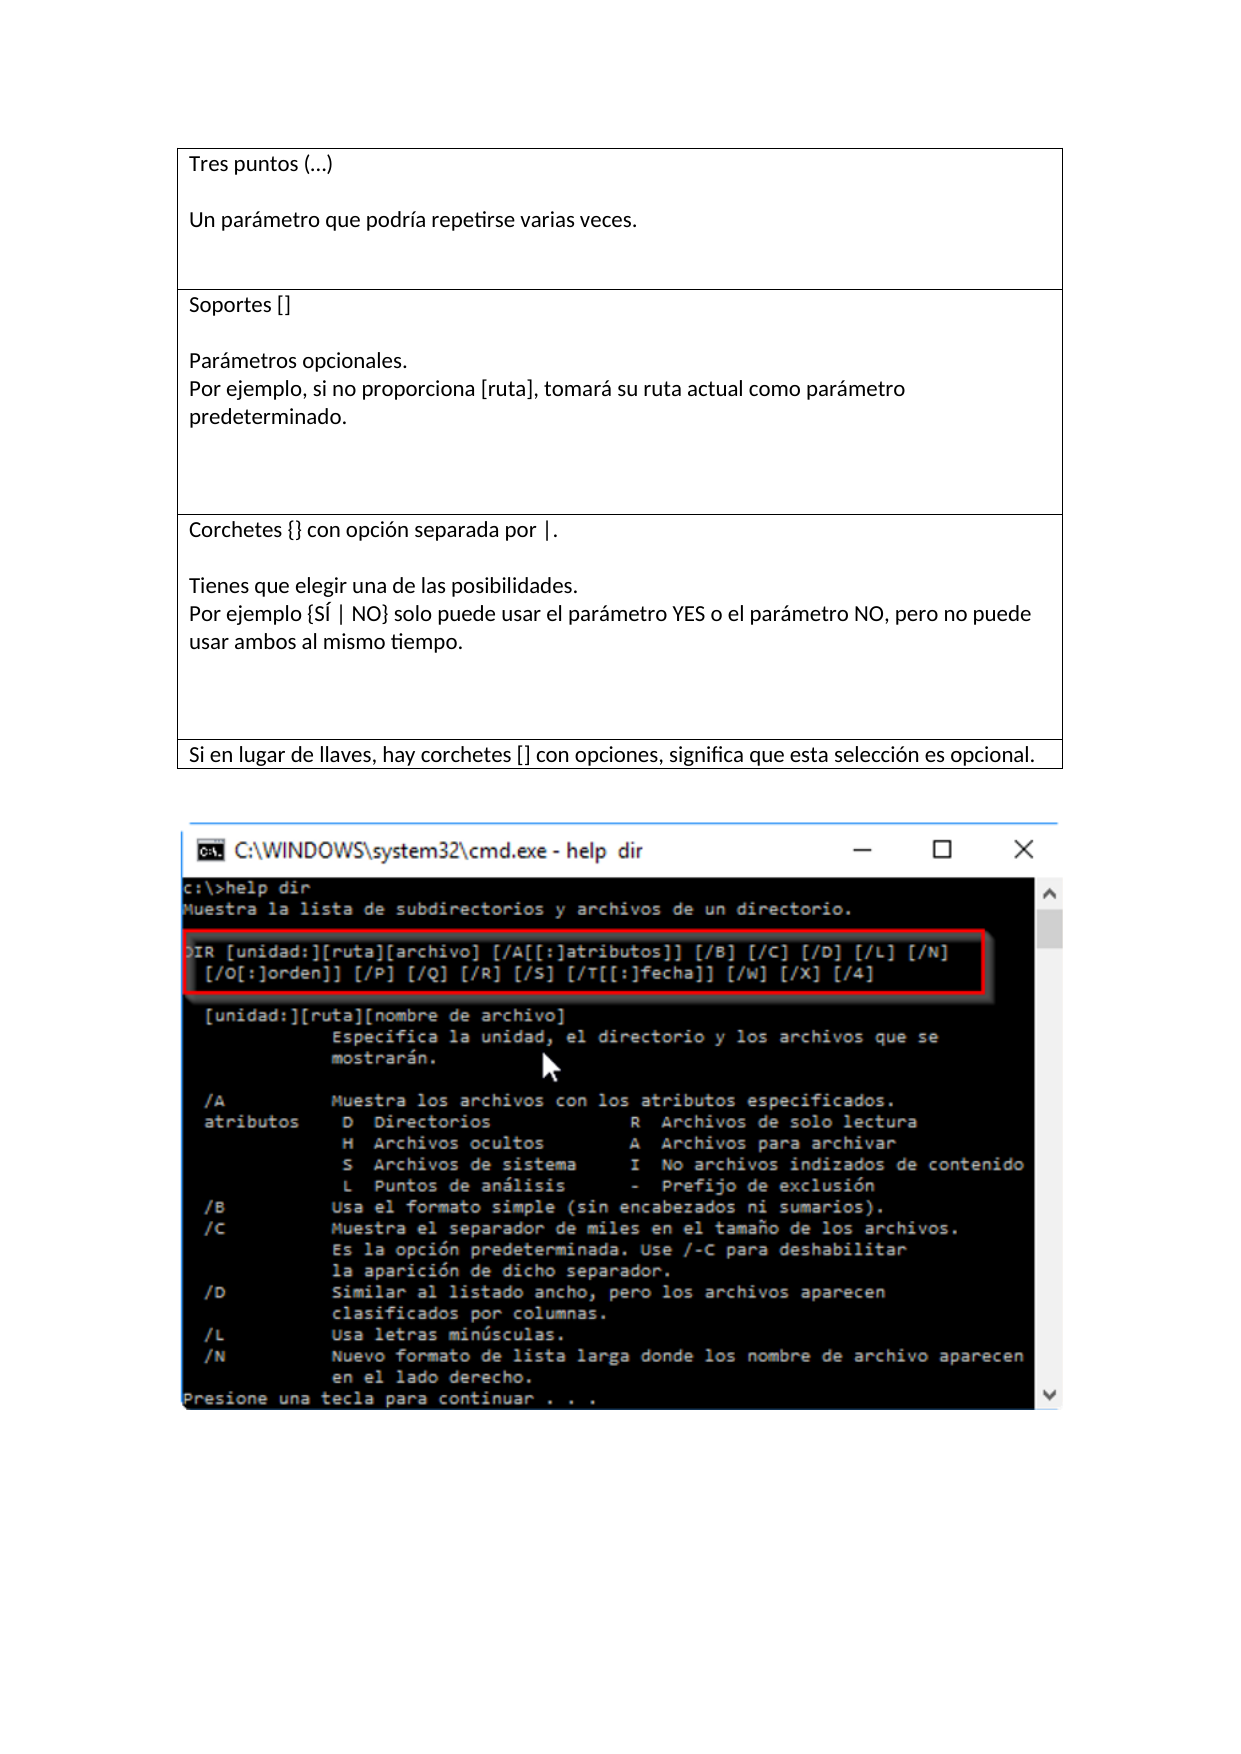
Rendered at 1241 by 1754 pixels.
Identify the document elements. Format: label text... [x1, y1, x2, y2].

table_cell Soportes [] Parámetros opcionales. Por ejemplo, si no proporciona [ruta], tomará su ruta actual como parámetro predeterminado. [178, 290, 1062, 514]
table_cell Corchetes {} con opción separada por |. Tienes que elegir una de las posibilidades. Por ejemplo {SÍ | NO} solo puede usar el parámetro YES o el parámetro NO, pero no puede usar ambos al mismo tiempo. [178, 515, 1062, 739]
table_cell Tres puntos (…) Un parámetro que podría repetirse varias veces. [178, 149, 1062, 289]
picture [177, 816, 1063, 1410]
table_cell Si en lugar de llaves, hay corchetes [] con opciones, significa que esta selección es opcional. [178, 740, 1062, 768]
